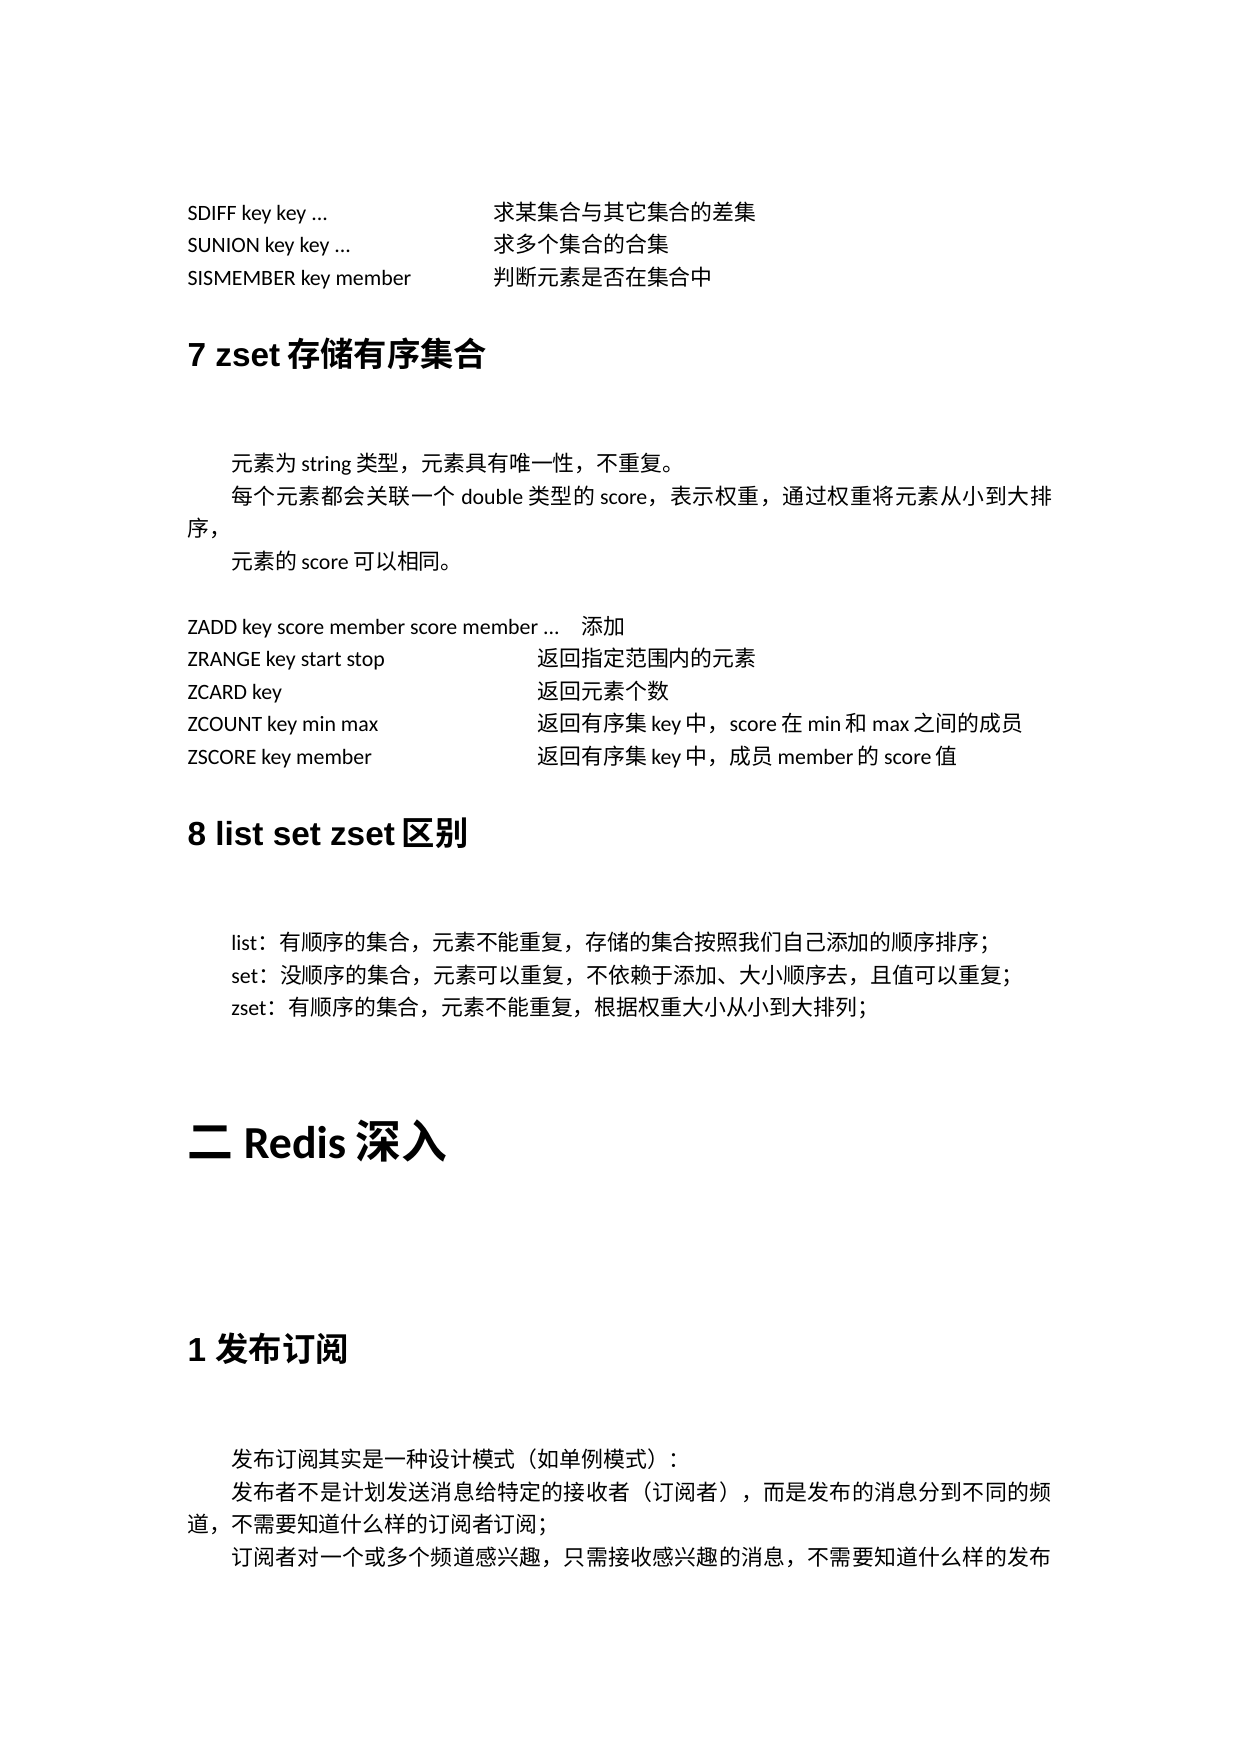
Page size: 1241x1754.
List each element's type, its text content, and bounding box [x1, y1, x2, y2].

text ZRANGE key start stop 返回指定范围内的元素 [187, 641, 1053, 673]
text zset：有顺序的集合，元素不能重复，根据权重大小从小到大排列； [187, 990, 1053, 1022]
text ZSCORE key member 返回有序集key中，成员member的score值 [187, 738, 1053, 771]
text 发布者不是计划发送消息给特定的接收者（订阅者），而是发布的消息分到不同的频道，不需要知道什么样的订阅者订阅； [187, 1474, 1053, 1539]
subtitle 7 zset存储有序集合 [187, 319, 1053, 384]
subtitle 二 Redis深入 [187, 1090, 1053, 1188]
text 元素为string类型，元素具有唯一性，不重复。 [187, 446, 1053, 478]
text 每个元素都会关联一个double类型的score，表示权重，通过权重将元素从小到大排序， [187, 478, 1053, 543]
text list：有顺序的集合，元素不能重复，存储的集合按照我们自己添加的顺序排序； [187, 925, 1053, 957]
text SDIFF key key ... 求某集合与其它集合的差集 [187, 194, 1053, 227]
text 发布订阅其实是一种设计模式（如单例模式）： [187, 1442, 1053, 1474]
text ZCARD key 返回元素个数 [187, 673, 1053, 706]
text ZCOUNT key min max 返回有序集key中，score在min和max之间的成员 [187, 706, 1053, 738]
text SUNION key key ... 求多个集合的合集 [187, 227, 1053, 259]
text 元素的score可以相同。 [187, 543, 1053, 576]
text ZADD key score member score member ... 添加 [187, 608, 1053, 641]
text SISMEMBER key member 判断元素是否在集合中 [187, 259, 1053, 292]
text set：没顺序的集合，元素可以重复，不依赖于添加、大小顺序去，且值可以重复； [187, 957, 1053, 990]
subtitle 1 发布订阅 [187, 1315, 1053, 1380]
subtitle 8 list set zset区别 [187, 798, 1053, 863]
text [187, 1539, 1053, 1572]
